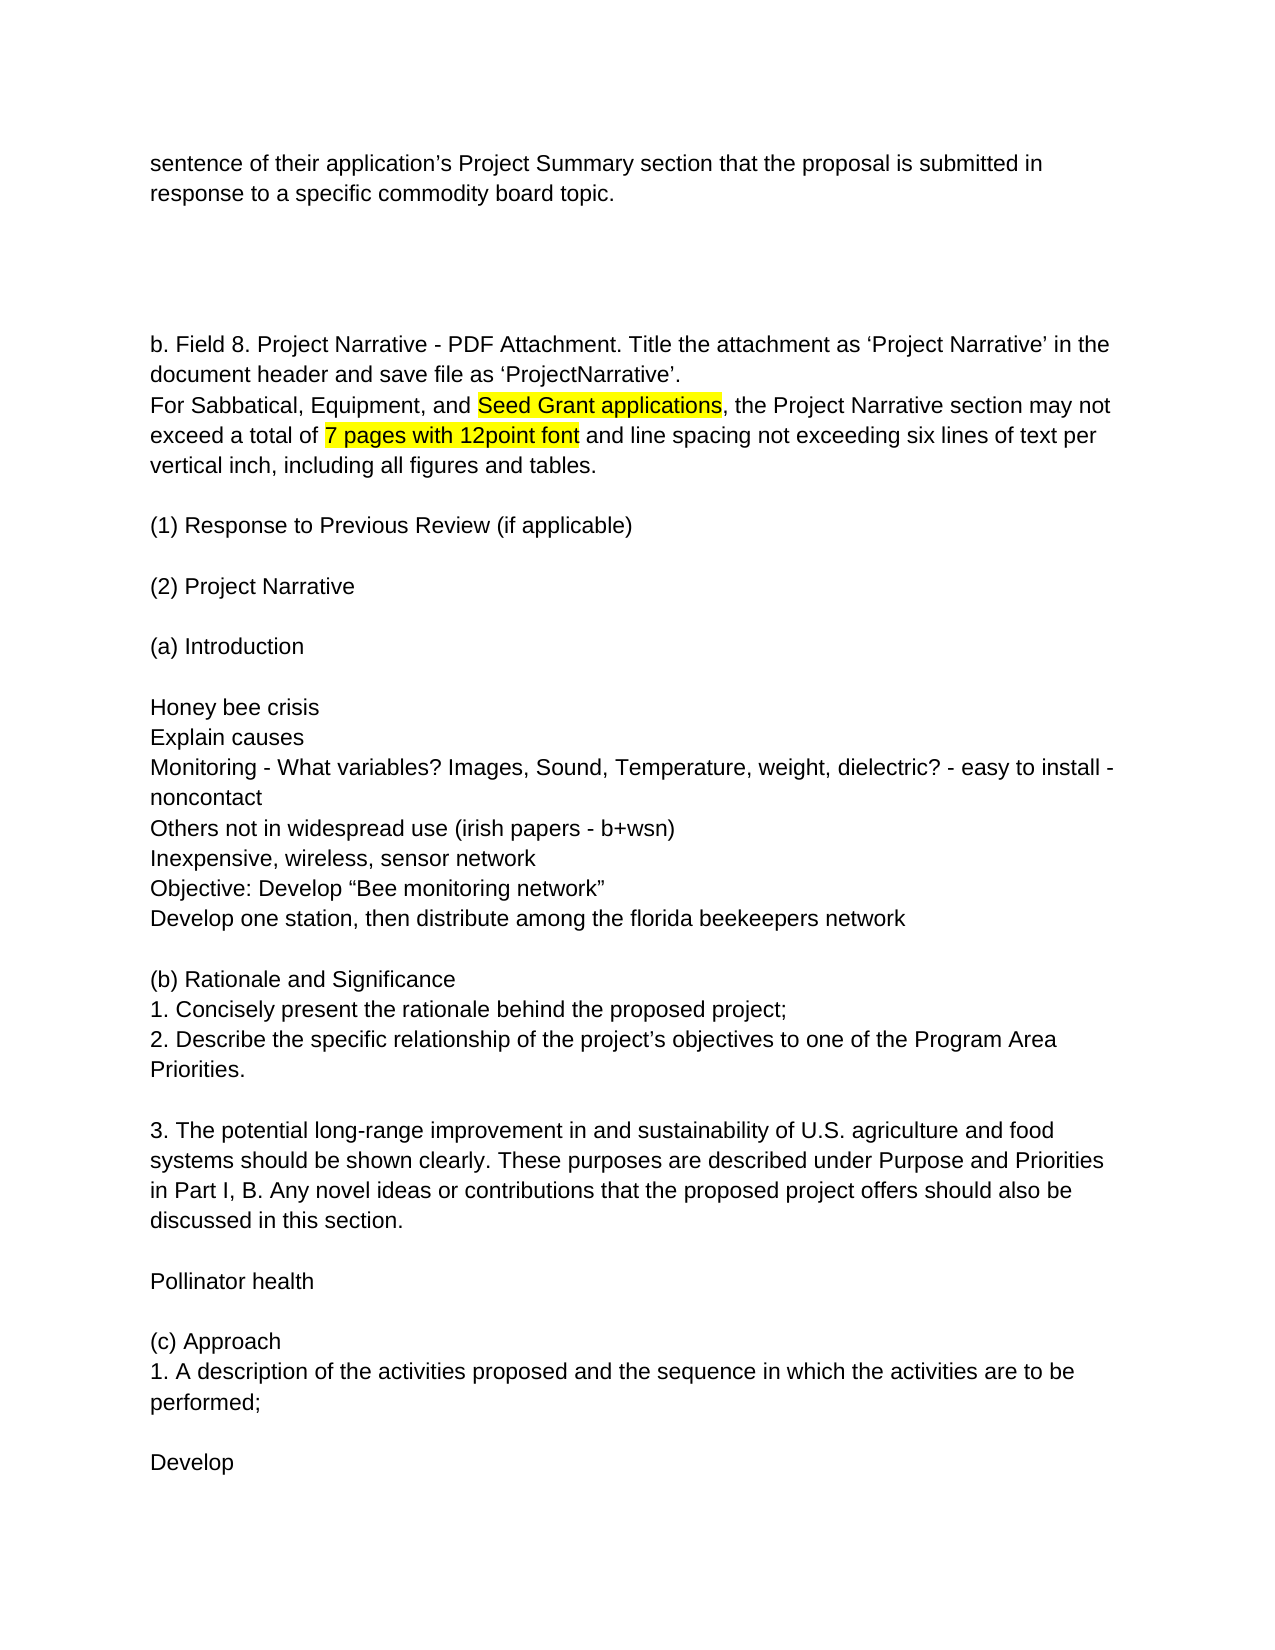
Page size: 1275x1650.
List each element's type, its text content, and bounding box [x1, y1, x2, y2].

text 1. Concisely present the rationale behind the proposed project; [150, 996, 1125, 1022]
text b. Field 8. Project Narrative - PDF Attachment. Title the attachment as ‘Project Narrative’ in the document header and save file as ‘ProjectNarrative’. [150, 331, 1125, 388]
text Inexpensive, wireless, sensor network [150, 845, 1125, 871]
text (c) Approach [150, 1328, 1125, 1354]
text Pollinator health [150, 1268, 1125, 1294]
text vertical inch, including all figures and tables. [150, 452, 1125, 478]
text Develop one station, then distribute among the florida beekeepers network [150, 905, 1125, 932]
text Develop [150, 1449, 1125, 1475]
text Explain causes [150, 724, 1125, 750]
text Honey bee crisis [150, 694, 1125, 720]
text 3. The potential long-range improvement in and sustainability of U.S. agriculture and food systems should be shown clearly. These purposes are described under Purpose and Priorities in Part I, B. Any novel ideas or contributions that the proposed project offers should also be discussed in this section. [150, 1117, 1125, 1234]
text Monitoring - What variables? Images, Sound, Temperature, weight, dielectric? - easy to install - noncontact [150, 754, 1125, 811]
text For Sabbatical, Equipment, and Seed Grant applications, the Project Narrative section may not [150, 392, 478, 418]
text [150, 150, 1125, 207]
text (2) Project Narrative [150, 573, 1125, 599]
text 2. Describe the specific relationship of the project’s objectives to one of the Program Area Priorities. [150, 1026, 1125, 1083]
text (a) Introduction [150, 633, 1125, 660]
text (1) Response to Previous Review (if applicable) [150, 512, 1125, 539]
text Others not in widespread use (irish papers - b+wsn) [150, 814, 1125, 841]
text exceed a total of 7 pages with 12­point font and line spacing not exceeding six lines of text per [579, 422, 1125, 448]
text (b) Rationale and Significance [150, 966, 1125, 992]
text For Sabbatical, Equipment, and Seed Grant applications, the Project Narrative section may not [722, 392, 1125, 418]
text 1. A description of the activities proposed and the sequence in which the activities are to be performed; [150, 1358, 1125, 1415]
text Objective: Develop “Bee monitoring network” [150, 875, 1125, 901]
